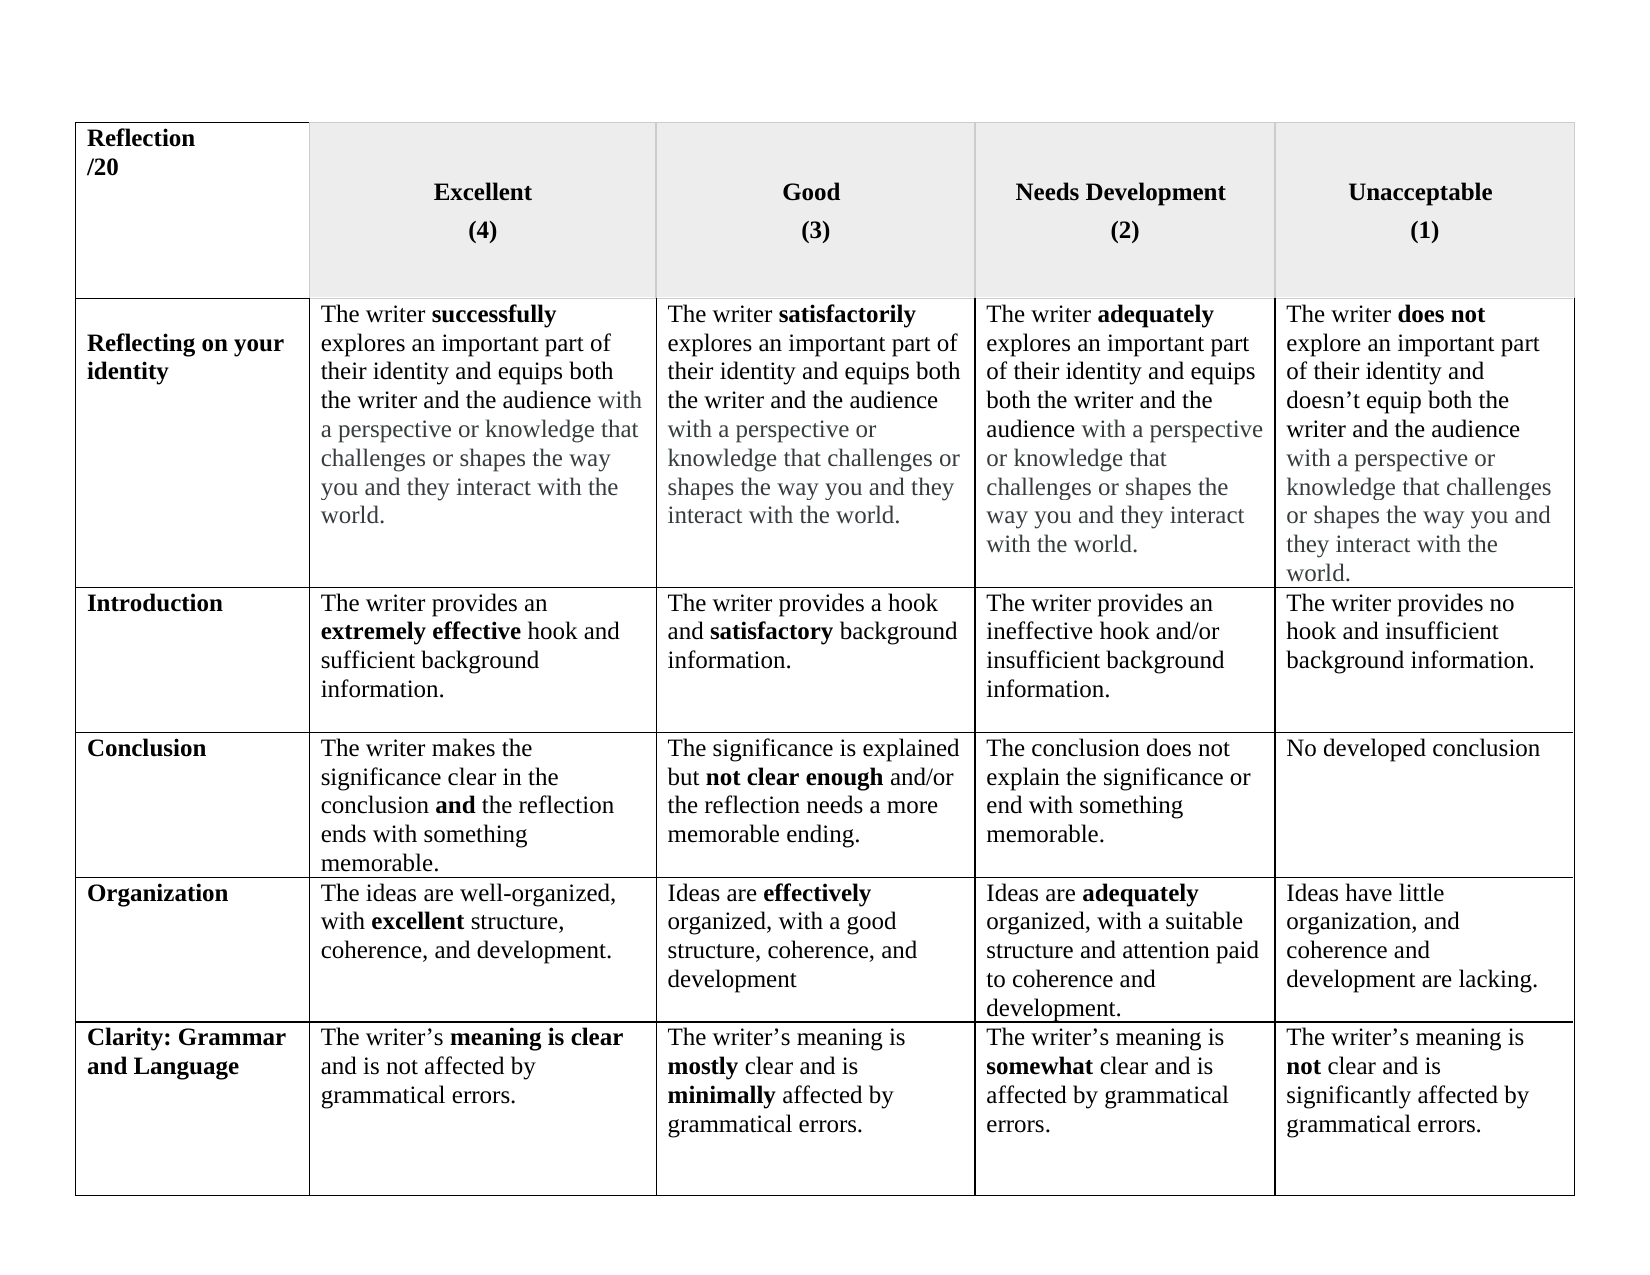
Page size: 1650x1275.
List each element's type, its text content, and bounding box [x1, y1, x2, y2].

table_cell The writer’s meaning is clear and is not affected by grammatical errors. [310, 1023, 656, 1195]
table_header Unacceptable (1) [1276, 123, 1574, 297]
table_cell The writer successfully explores an important part of their identity and equips both the writer and the audience with a perspective or knowledge that challenges or shapes the way you and they interact with the world. [310, 299, 656, 587]
table_cell The writer’s meaning is mostly clear and is minimally affected by grammatical errors. [657, 1023, 974, 1195]
table_header Needs Development (2) [976, 123, 1274, 297]
table_header Reflection /20 [76, 123, 309, 297]
table_cell The ideas are well-organized, with excellent structure, coherence, and development. [310, 878, 656, 1021]
table_header Excellent (4) [310, 123, 655, 297]
table_cell Clarity: Grammar and Language [76, 1023, 309, 1195]
table_cell Organization [76, 878, 309, 1021]
table_cell The writer provides no hook and insufficient background information. [1276, 587, 1574, 732]
table_cell No developed conclusion [1276, 732, 1574, 877]
table_cell The writer does not explore an important part of their identity and doesn’t equip both the writer and the audience with a perspective or knowledge that challenges or shapes the way you and they interact with the world. [1276, 298, 1574, 587]
table_cell Ideas are adequately organized, with a suitable structure and attention paid to coherence and development. [976, 878, 1274, 1021]
table_cell Ideas have little organization, and coherence and development are lacking. [1276, 877, 1574, 1021]
table_cell The writer adequately explores an important part of their identity and equips both the writer and the audience with a perspective or knowledge that challenges or shapes the way you and they interact with the world. [976, 299, 1274, 587]
table_cell Introduction [76, 588, 309, 732]
table_cell The significance is explained but not clear enough and/or the reflection needs a more memorable ending. [657, 733, 974, 877]
table_cell Reflecting on your identity [76, 299, 309, 587]
table_cell The writer’s meaning is somewhat clear and is affected by grammatical errors. [976, 1023, 1274, 1195]
table_cell The writer’s meaning is not clear and is significantly affected by grammatical errors. [1276, 1021, 1574, 1195]
table_header Good (3) [657, 123, 974, 297]
table_cell Ideas are effectively organized, with a good structure, coherence, and development [657, 878, 974, 1021]
table_cell The writer provides an extremely effective hook and sufficient background information. [310, 588, 656, 732]
table_cell The writer makes the significance clear in the conclusion and the reflection ends with something memorable. [310, 733, 656, 877]
table_cell The conclusion does not explain the significance or end with something memorable. [976, 733, 1274, 877]
table_cell Conclusion [76, 733, 309, 877]
table_cell The writer satisfactorily explores an important part of their identity and equips both the writer and the audience with a perspective or knowledge that challenges or shapes the way you and they interact with the world. [657, 299, 974, 587]
table_cell The writer provides a hook and satisfactory background information. [657, 588, 974, 732]
table_cell The writer provides an ineffective hook and/or insufficient background information. [976, 588, 1274, 732]
